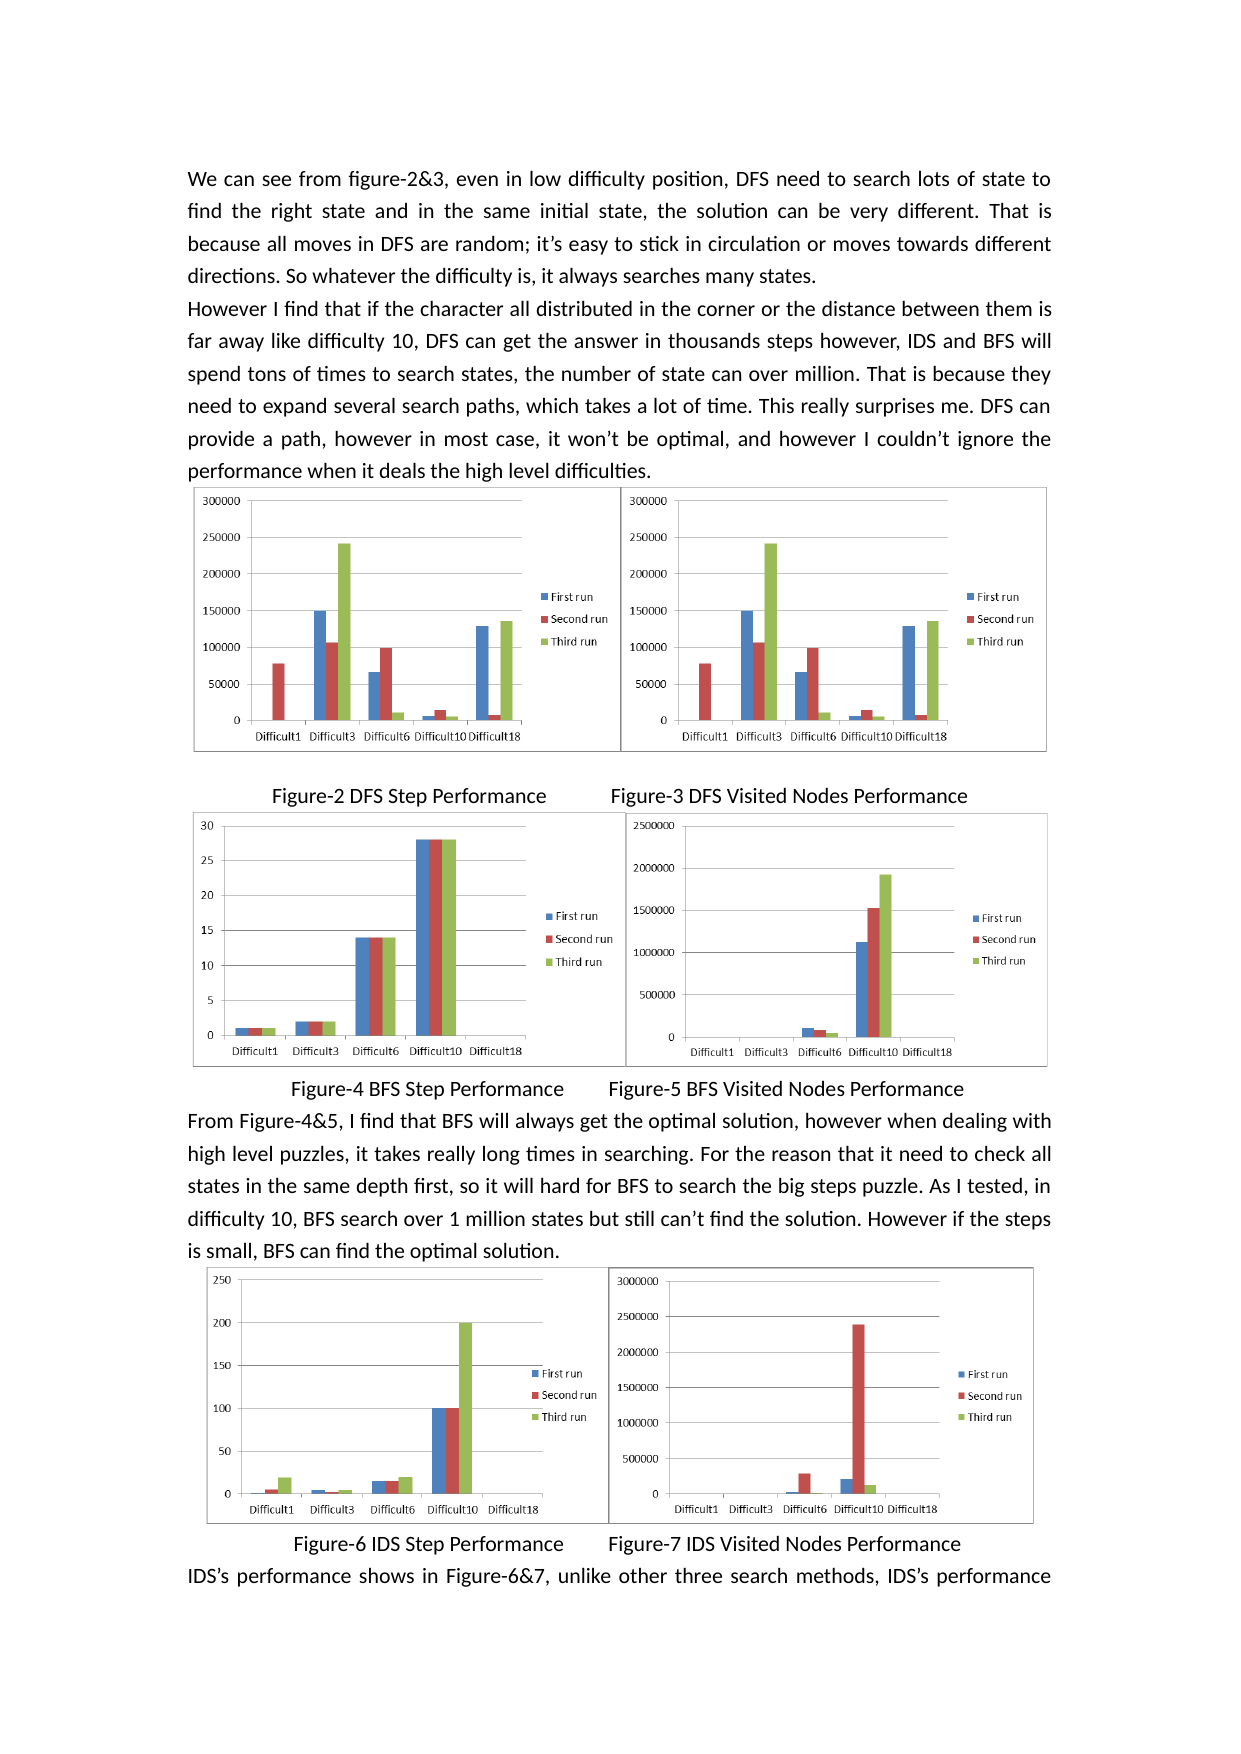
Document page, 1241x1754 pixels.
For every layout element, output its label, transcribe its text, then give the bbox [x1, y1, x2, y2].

picture [206, 1267, 1034, 1524]
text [187, 1559, 1053, 1592]
picture [192, 812, 1048, 1067]
text However I find that if the character all distributed in the corner or the distance between them is far away like difficulty 10, DFS can get the answer in thousands steps however, IDS and BFS will spend tons of times to search states, the number of state can over million. That is because they need to expand several search paths, which takes a lot of time. This really surprises me. DFS can provide a path, however in most case, it won’t be optimal, and however I couldn’t ignore the performance when it deals the high level difficulties. [187, 292, 1053, 487]
text Figure-2 DFS Step Performance Figure-3 DFS Visited Nodes Performance [187, 779, 1053, 812]
text We can see from figure-2&3, even in low difficulty position, DFS need to search lots of state to find the right state and in the same initial state, the solution can be very different. That is because all moves in DFS are random; it’s easy to stick in circulation or moves towards different directions. So whatever the difficulty is, it always searches many states. [187, 162, 1053, 292]
text From Figure-4&5, I find that BFS will always get the optimal solution, however when dealing with high level puzzles, it takes really long times in searching. For the reason that it need to check all states in the same depth first, so it will hard for BFS to search the big steps puzzle. As I tested, in difficulty 10, BFS search over 1 million states but still can’t find the solution. However if the steps is small, BFS can find the optimal solution. [187, 1104, 1053, 1267]
text Figure-4 BFS Step Performance Figure-5 BFS Visited Nodes Performance [187, 1072, 1053, 1104]
text Figure-6 IDS Step Performance Figure-7 IDS Visited Nodes Performance [187, 1527, 1053, 1559]
picture [193, 487, 1047, 752]
